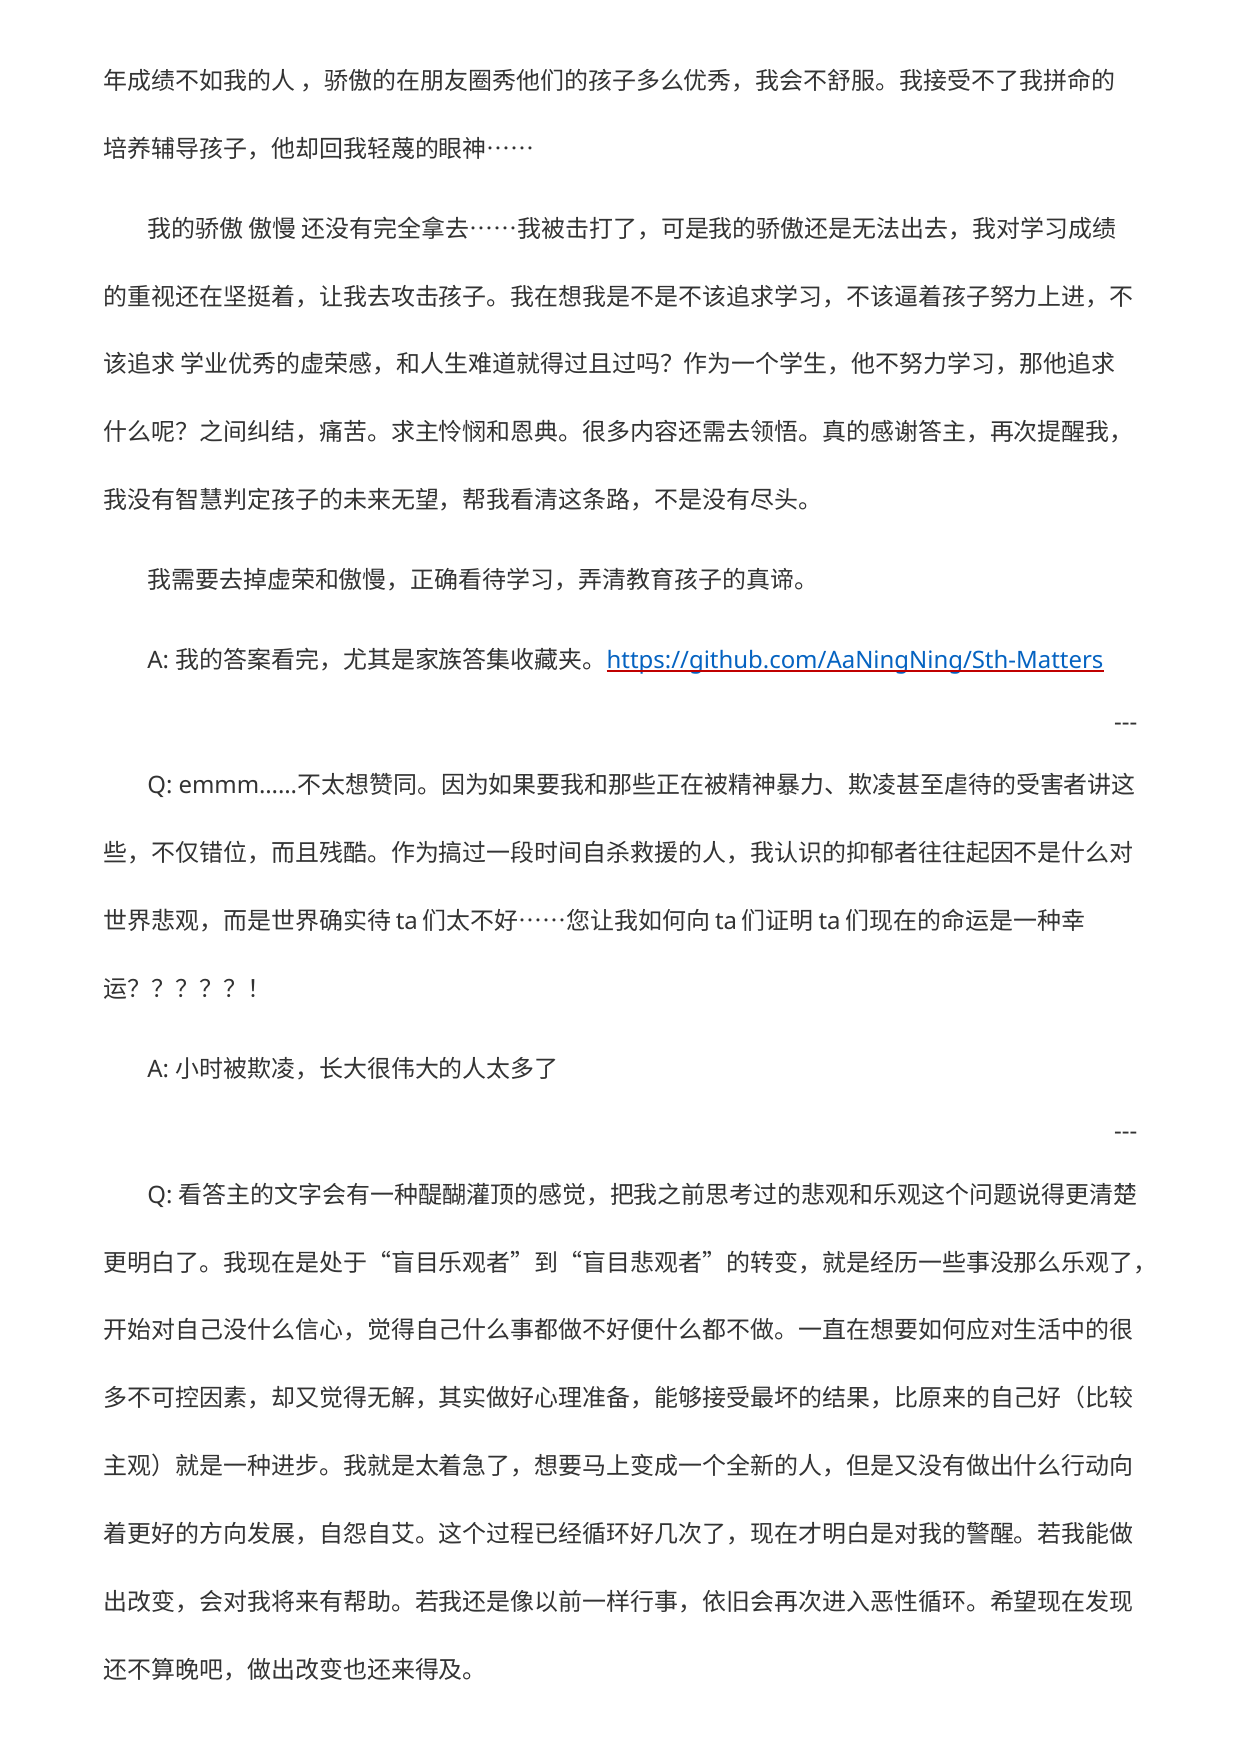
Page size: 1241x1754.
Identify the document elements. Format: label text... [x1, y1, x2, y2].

text Q: 看答主的文字会有一种醍醐灌顶的感觉，把我之前思考过的悲观和乐观这个问题说得更清楚更明白了。我现在是处于“盲目乐观者”到“盲目悲观者”的转变，就是经历一些事没那么乐观了，开始对自己没什么信心，觉得自己什么事都做不好便什么都不做。一直在想要如何应对生活中的很多不可控因素，却又觉得无解，其实做好心理准备，能够接受最坏的结果，比原来的自己好（比较主观）就是一种进步。我就是太着急了，想要马上变成一个全新的人，但是又没有做出什么行动向着更好的方向发展，自怨自艾。这个过程已经循环好几次了，现在才明白是对我的警醒。若我能做出改变，会对我将来有帮助。若我还是像以前一样行事，依旧会再次进入恶性循环。希望现在发现还不算晚吧，做出改变也还来得及。 [103, 1159, 1137, 1702]
text --- [103, 704, 1137, 738]
text --- [103, 1113, 1137, 1147]
text A: 小时被欺凌，长大很伟大的人太多了 [103, 1033, 1137, 1101]
text Q: emmm……不太想赞同。因为如果要我和那些正在被精神暴力、欺凌甚至虐待的受害者讲这些，不仅错位，而且残酷。作为搞过一段时间自杀救援的人，我认识的抑郁者往往起因不是什么对世界悲观，而是世界确实待ta们太不好……您让我如何向ta们证明ta们现在的命运是一种幸运？？？？？！ [103, 749, 1137, 1021]
text 我的骄傲 傲慢 还没有完全拿去……我被击打了，可是我的骄傲还是无法出去，我对学习成绩的重视还在坚挺着，让我去攻击孩子。我在想我是不是不该追求学习，不该逼着孩子努力上进，不该追求 学业优秀的虚荣感，和人生难道就得过且过吗？作为一个学生，他不努力学习，那他追求什么呢？之间纠结，痛苦。求主怜悯和恩典。很多内容还需去领悟。真的感谢答主，再次提醒我，我没有智慧判定孩子的未来无望，帮我看清这条路，不是没有尽头。 [103, 193, 1137, 532]
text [103, 45, 1137, 181]
text 我需要去掉虚荣和傲慢，正确看待学习，弄清教育孩子的真谛。 [103, 544, 1137, 612]
text A: 我的答案看完，尤其是家族答集收藏夹。https://github.com/AaNingNing/Sth-Matters [103, 624, 1137, 692]
